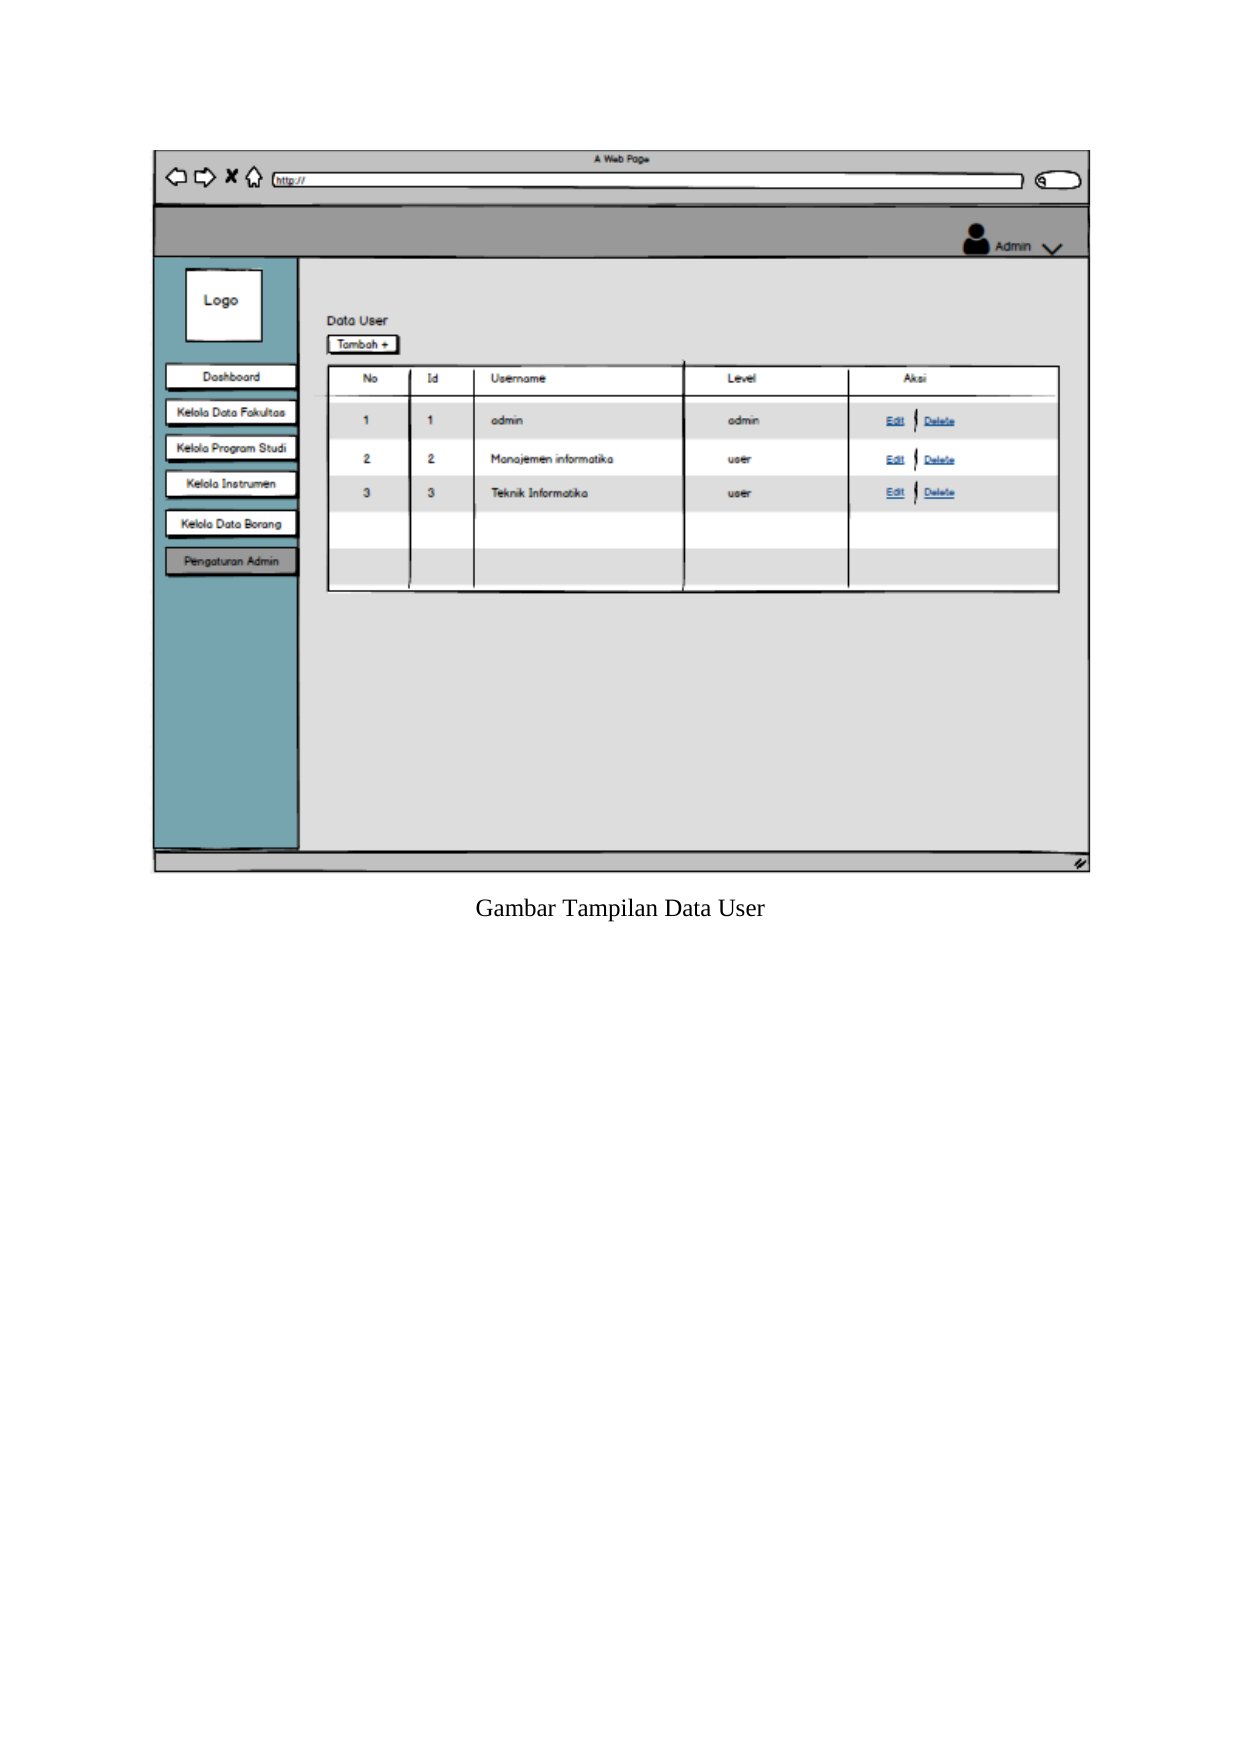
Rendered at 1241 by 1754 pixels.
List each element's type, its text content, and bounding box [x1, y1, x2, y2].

picture [150, 150, 1091, 874]
text Gambar Tampilan Data User [150, 893, 1090, 921]
